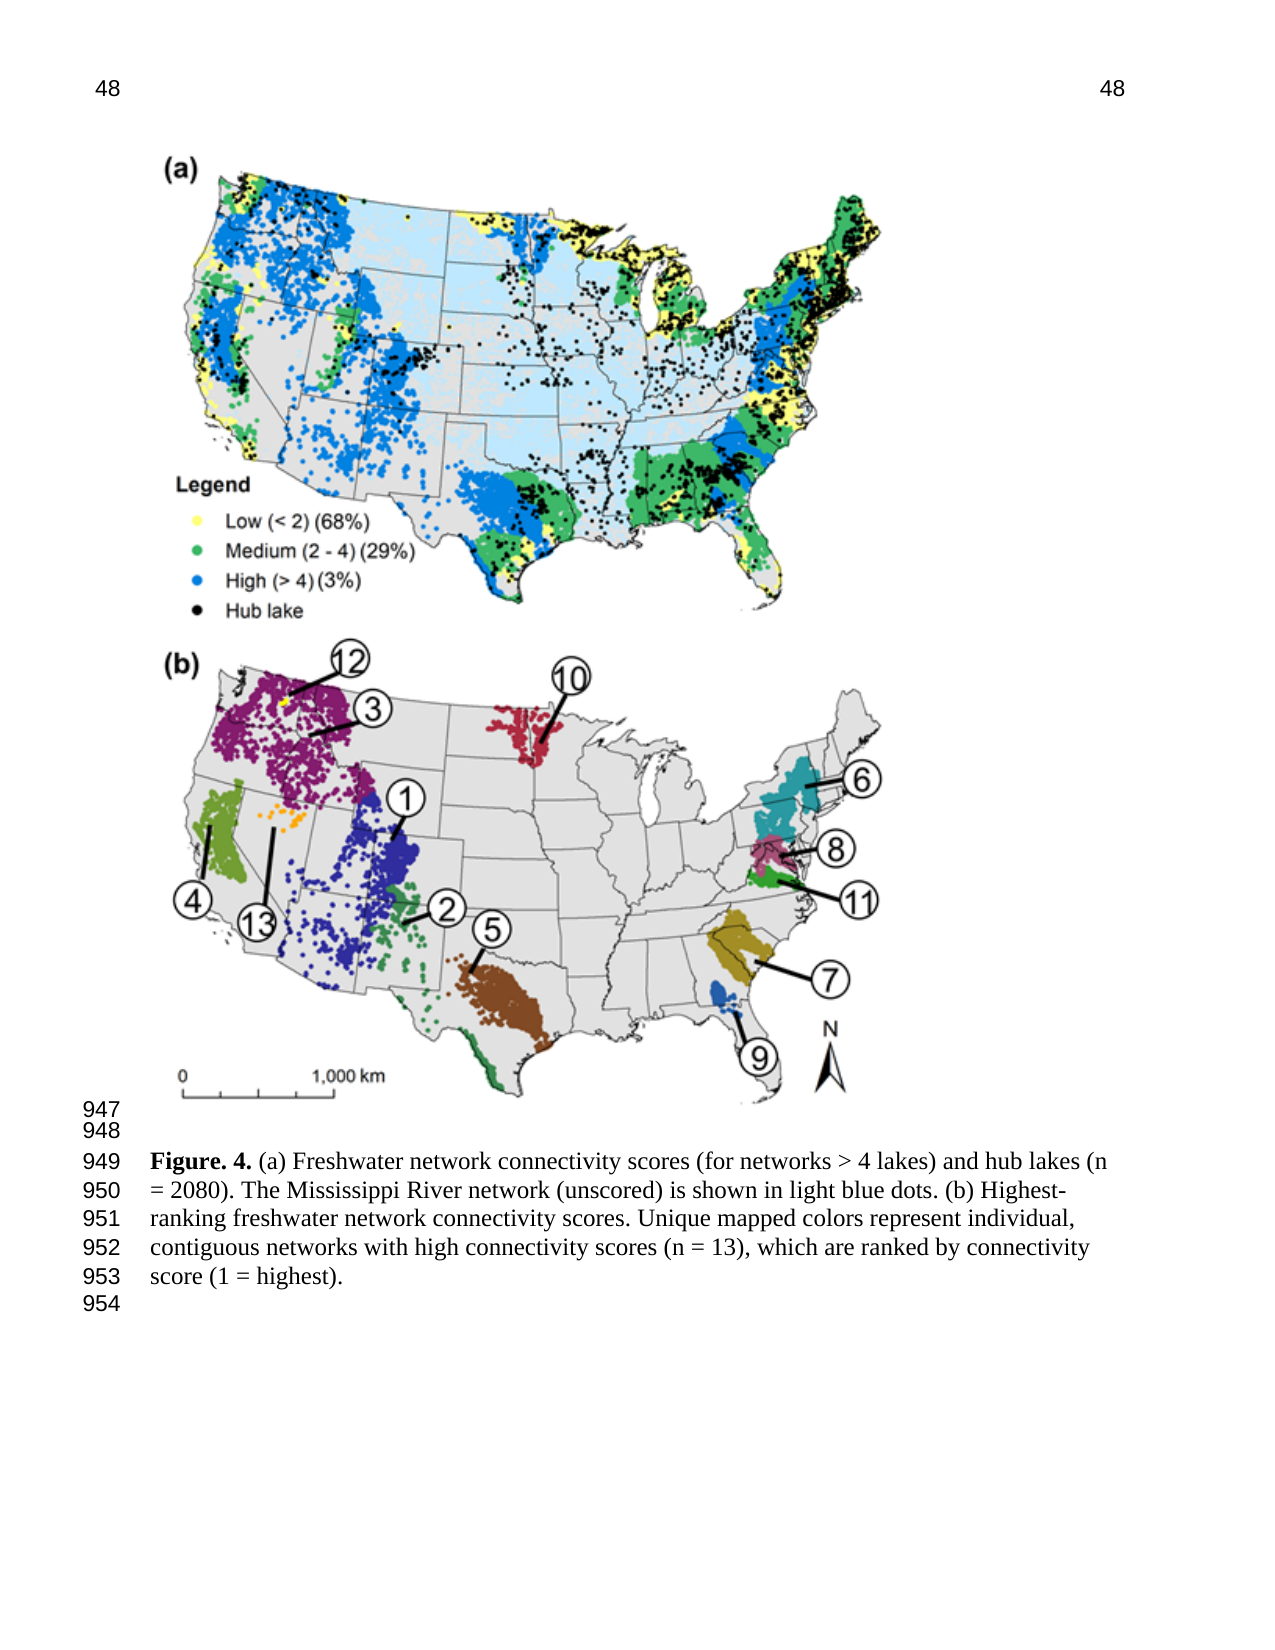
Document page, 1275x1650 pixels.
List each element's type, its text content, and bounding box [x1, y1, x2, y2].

text Figure. 4. (a) Freshwater network connectivity scores (for networks > 4 lakes) and hub lakes (n = 2080). The Mississippi River network (unscored) is shown in light blue dots. (b) Highest-ranking freshwater network connectivity scores. Unique mapped colors represent individual, contiguous networks with high connectivity scores (n = 13), which are ranked by connectivity score (1 = highest). [150, 1146, 1125, 1290]
picture [150, 150, 902, 1118]
